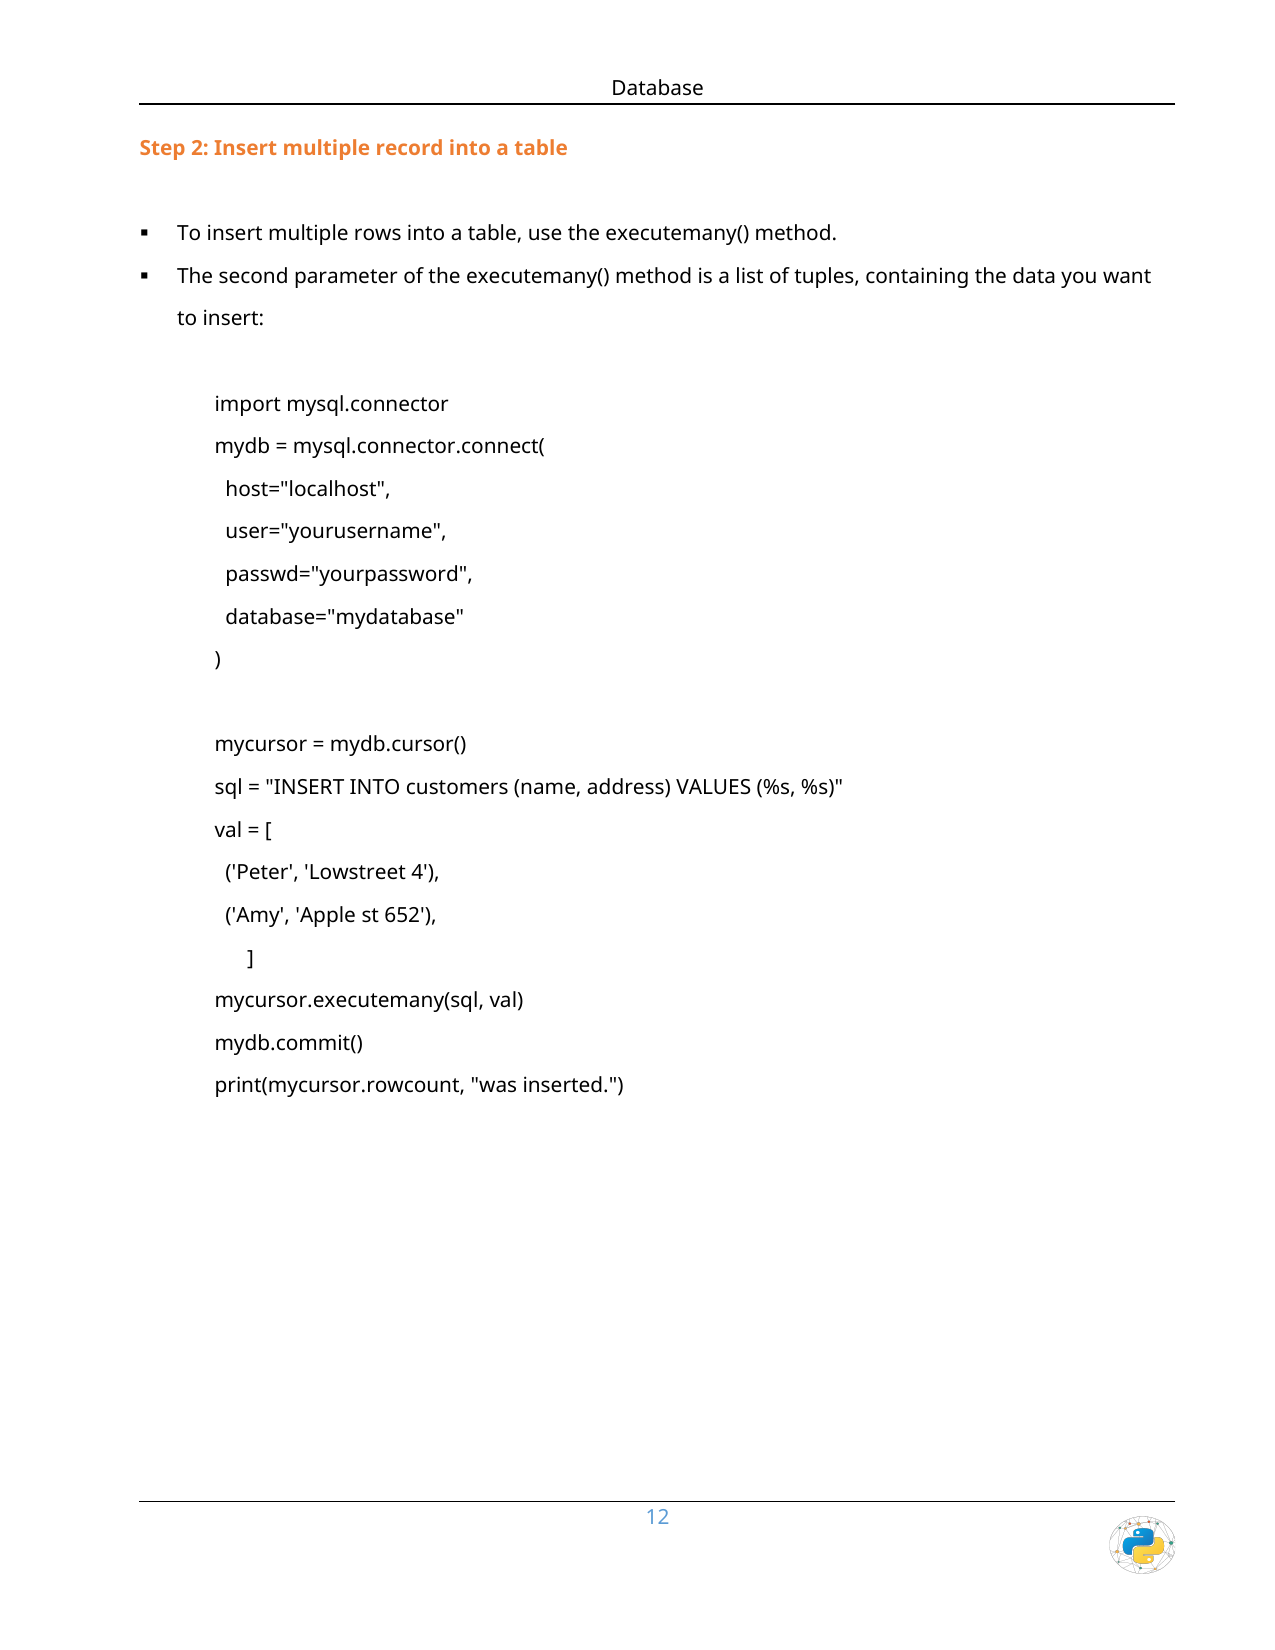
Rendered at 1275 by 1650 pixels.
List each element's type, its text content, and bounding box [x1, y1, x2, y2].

text mydb.commit() [214, 1028, 1175, 1056]
text Step 2: Insert multiple record into a table [139, 133, 1175, 162]
picture [1109, 1516, 1176, 1574]
text user="yourusername", [214, 517, 1175, 545]
text mydb = mysql.connector.connect( [214, 431, 1175, 460]
text passwd="yourpassword", [214, 559, 1175, 588]
text sql = "INSERT INTO customers (name, address) VALUES (%s, %s)" [214, 772, 1175, 801]
list To insert multiple rows into a table, use the executemany() method. [139, 218, 1175, 247]
list The second parameter of the executemany() method is a list of tuples, containing the data you want to insert: [139, 261, 1175, 332]
text mycursor.executemany(sql, val) [214, 985, 1175, 1014]
text ('Peter', 'Lowstreet 4'), [214, 857, 1175, 886]
text ('Amy', 'Apple st 652'), [214, 900, 1175, 928]
text import mysql.connector [214, 389, 1175, 417]
text ) [214, 644, 1175, 673]
text database="mydatabase" [214, 602, 1175, 630]
text mycursor = mydb.cursor() [214, 729, 1175, 758]
text ] [214, 943, 1175, 971]
text host="localhost", [214, 474, 1175, 502]
text print(mycursor.rowcount, "was inserted.") [214, 1070, 1175, 1099]
text val = [ [214, 815, 1175, 843]
